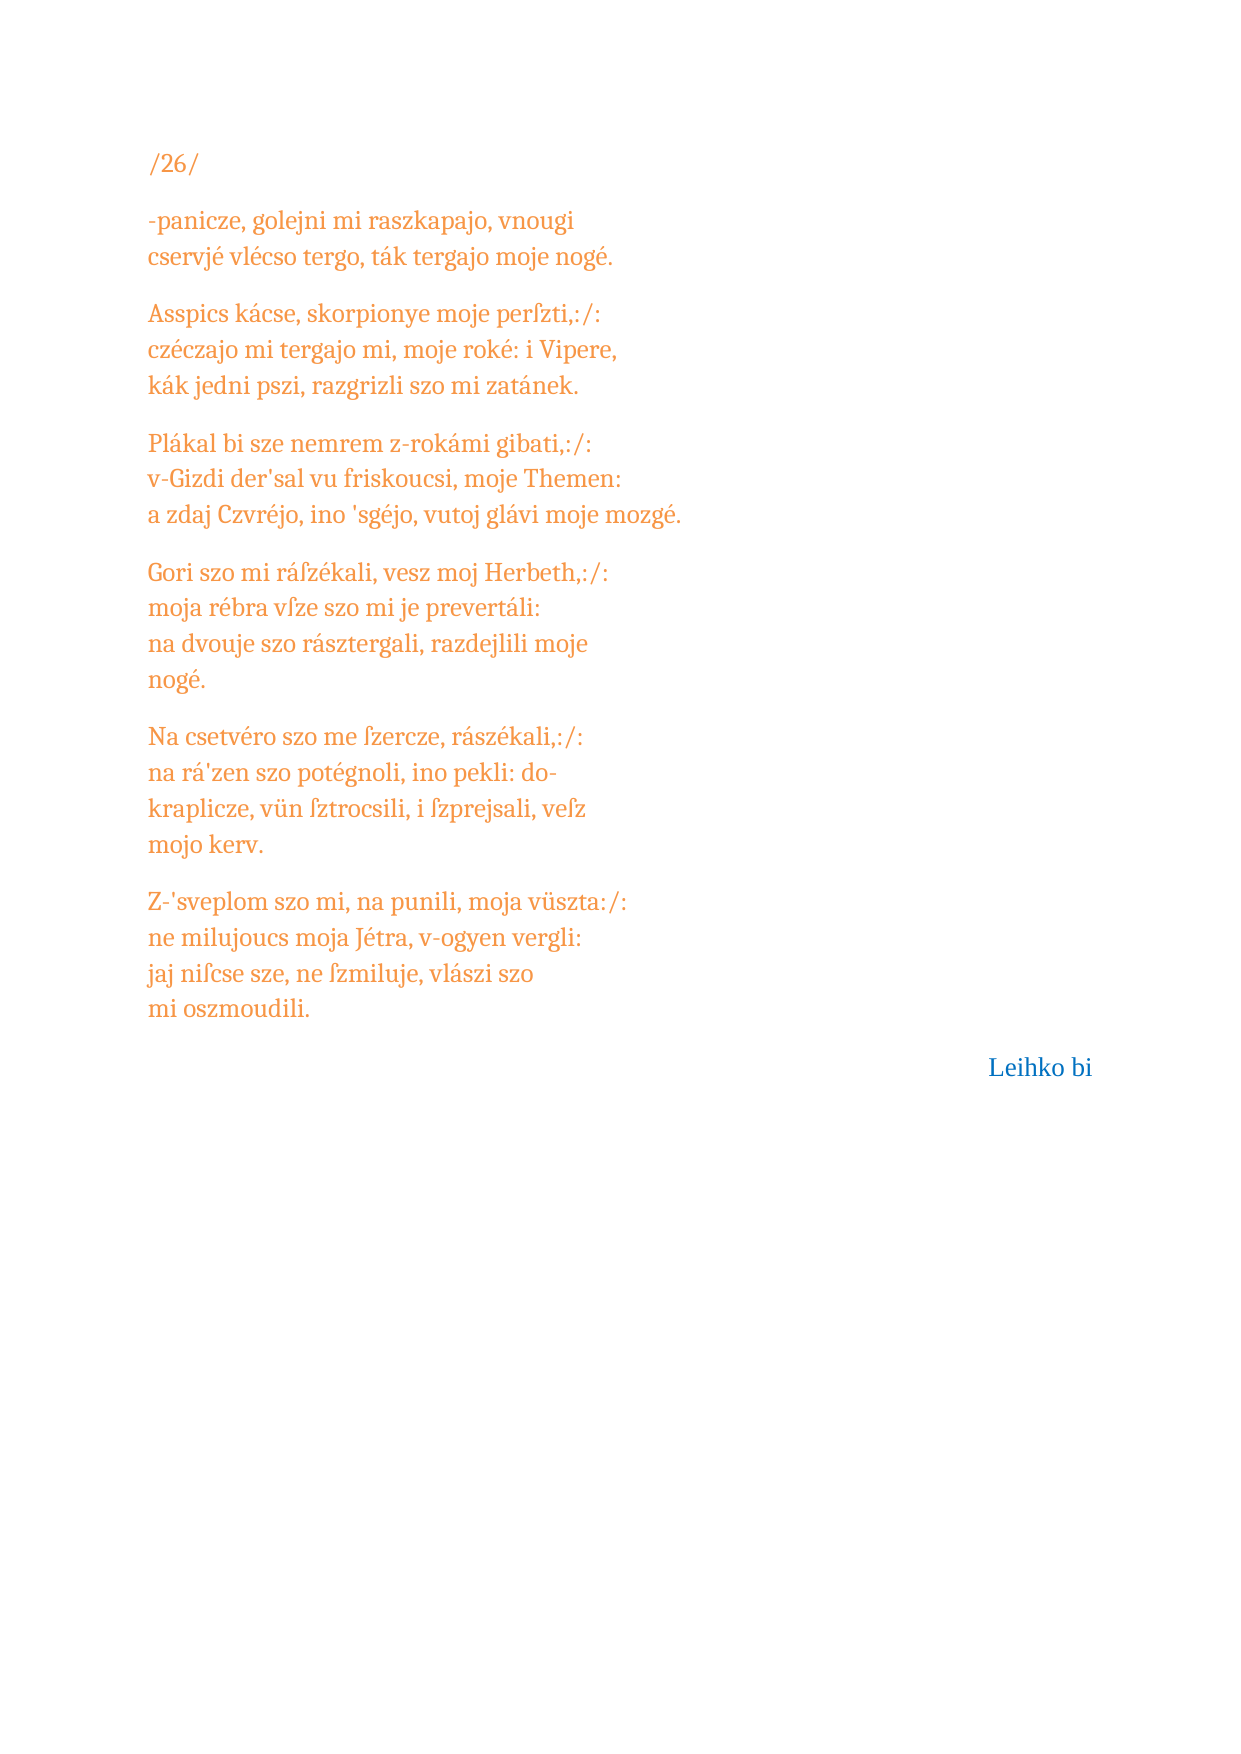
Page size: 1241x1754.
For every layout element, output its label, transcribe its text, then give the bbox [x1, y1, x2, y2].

text Na csetvéro szo me ſzercze, rászékali,:/: na rá'zen szo potégnoli, ino pekli: do- kraplicze, vün ſztrocsili, i ſzprejsali, veſz mojo kerv. [148, 721, 1093, 860]
text -panicze, golejni mi raszkapajo, vnougi cservjé vlécso tergo, ták tergajo moje nogé. [148, 205, 1093, 272]
text Gori szo mi ráſzékali, vesz moj Herbeth,:/: moja rébra vſze szo mi je prevertáli: na dvouje szo rásztergali, razdejlili moje nogé. [148, 557, 1093, 695]
text Plákal bi sze nemrem z-rokámi gibati,:/: v-Gizdi der'sal vu friskoucsi, moje Themen: a zdaj Czvréjo, ino 'sgéjo, vutoj glávi moje mozgé. [148, 428, 1093, 530]
text Leihko bi [148, 1051, 1093, 1082]
text /26/ [148, 148, 1093, 179]
text Asspics kácse, skorpionye moje perſzti,:/: czéczajo mi tergajo mi, moje roké: i Vipere, kák jedni pszi, razgrizli szo mi zatánek. [148, 298, 1093, 401]
text Z-'sveplom szo mi, na punili, moja vüszta:/: ne milujoucs moja Jétra, v-ogyen vergli: jaj niſcse sze, ne ſzmiluje, vlászi szo mi oszmoudili. [148, 886, 1093, 1024]
